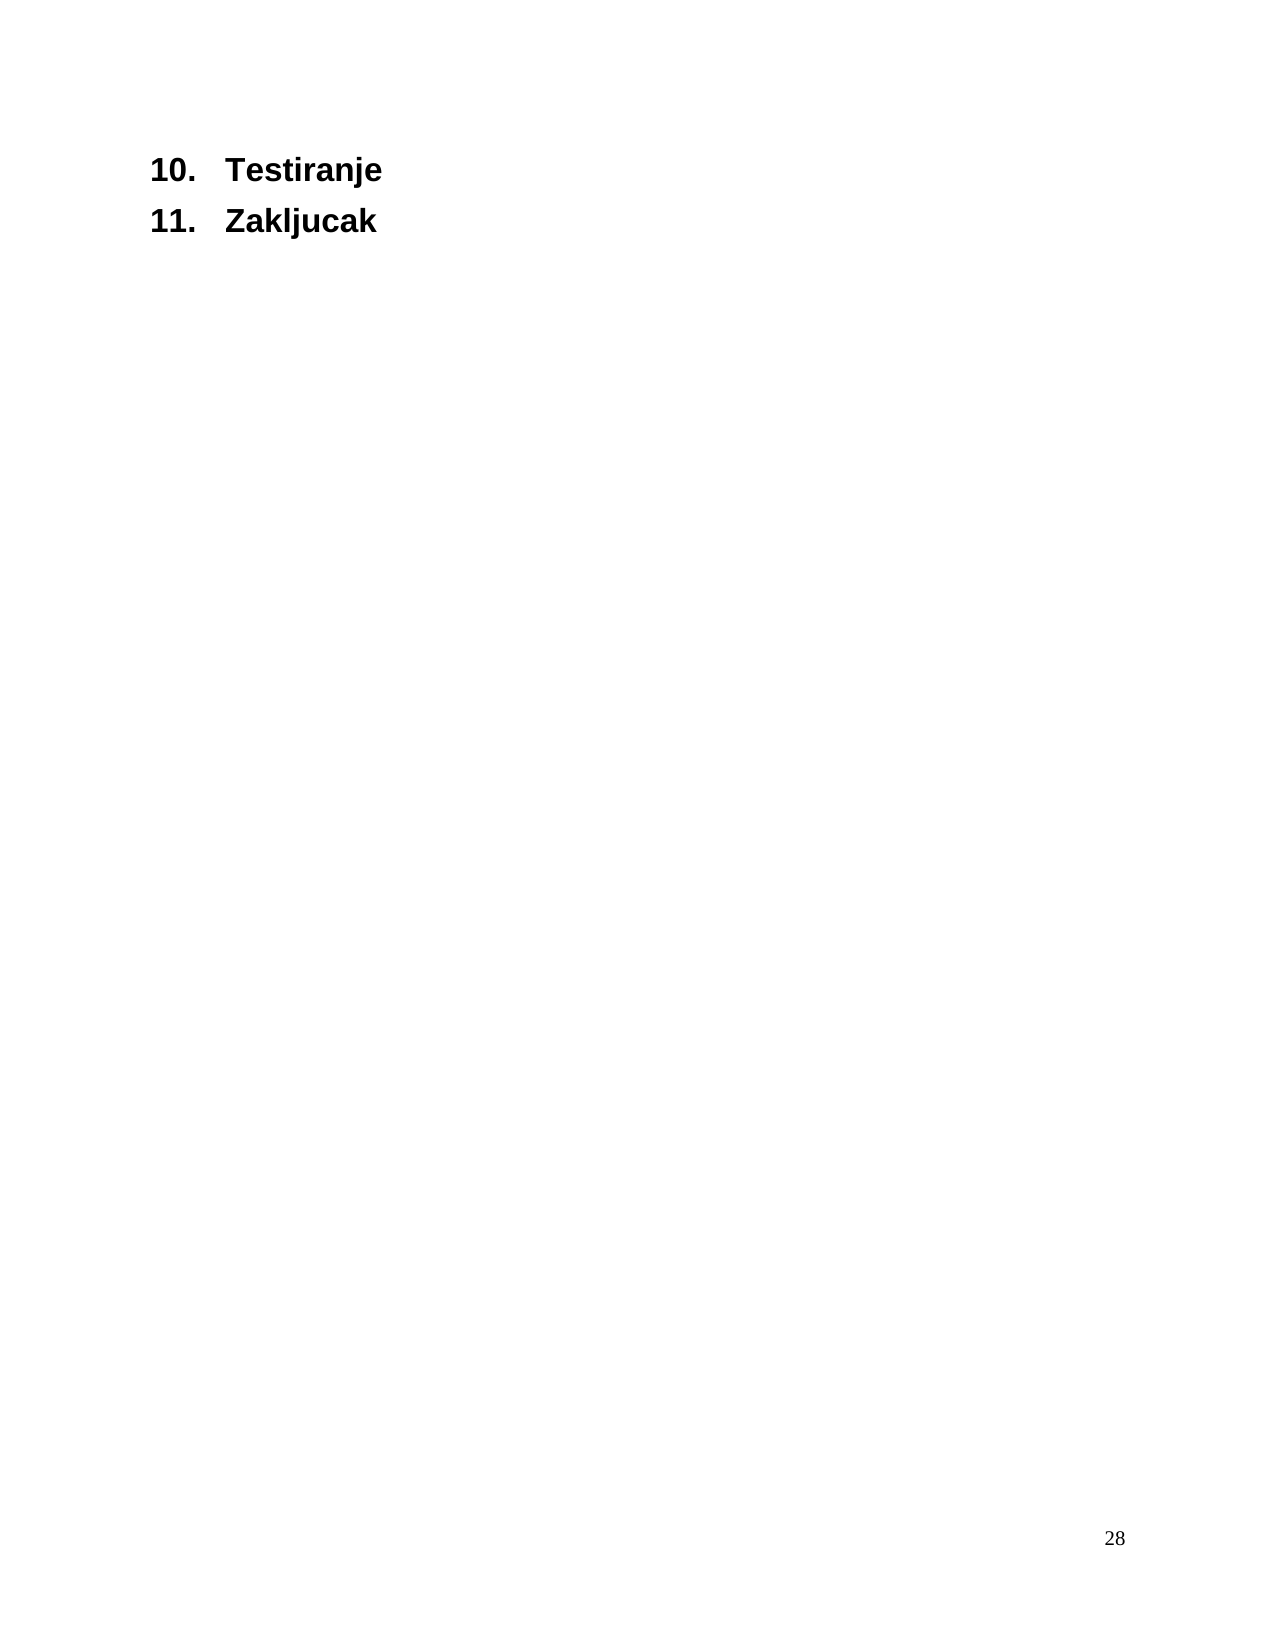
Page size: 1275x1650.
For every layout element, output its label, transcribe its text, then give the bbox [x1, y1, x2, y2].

subtitle Zakljucak [150, 201, 1125, 239]
subtitle Testiranje [150, 150, 1125, 188]
